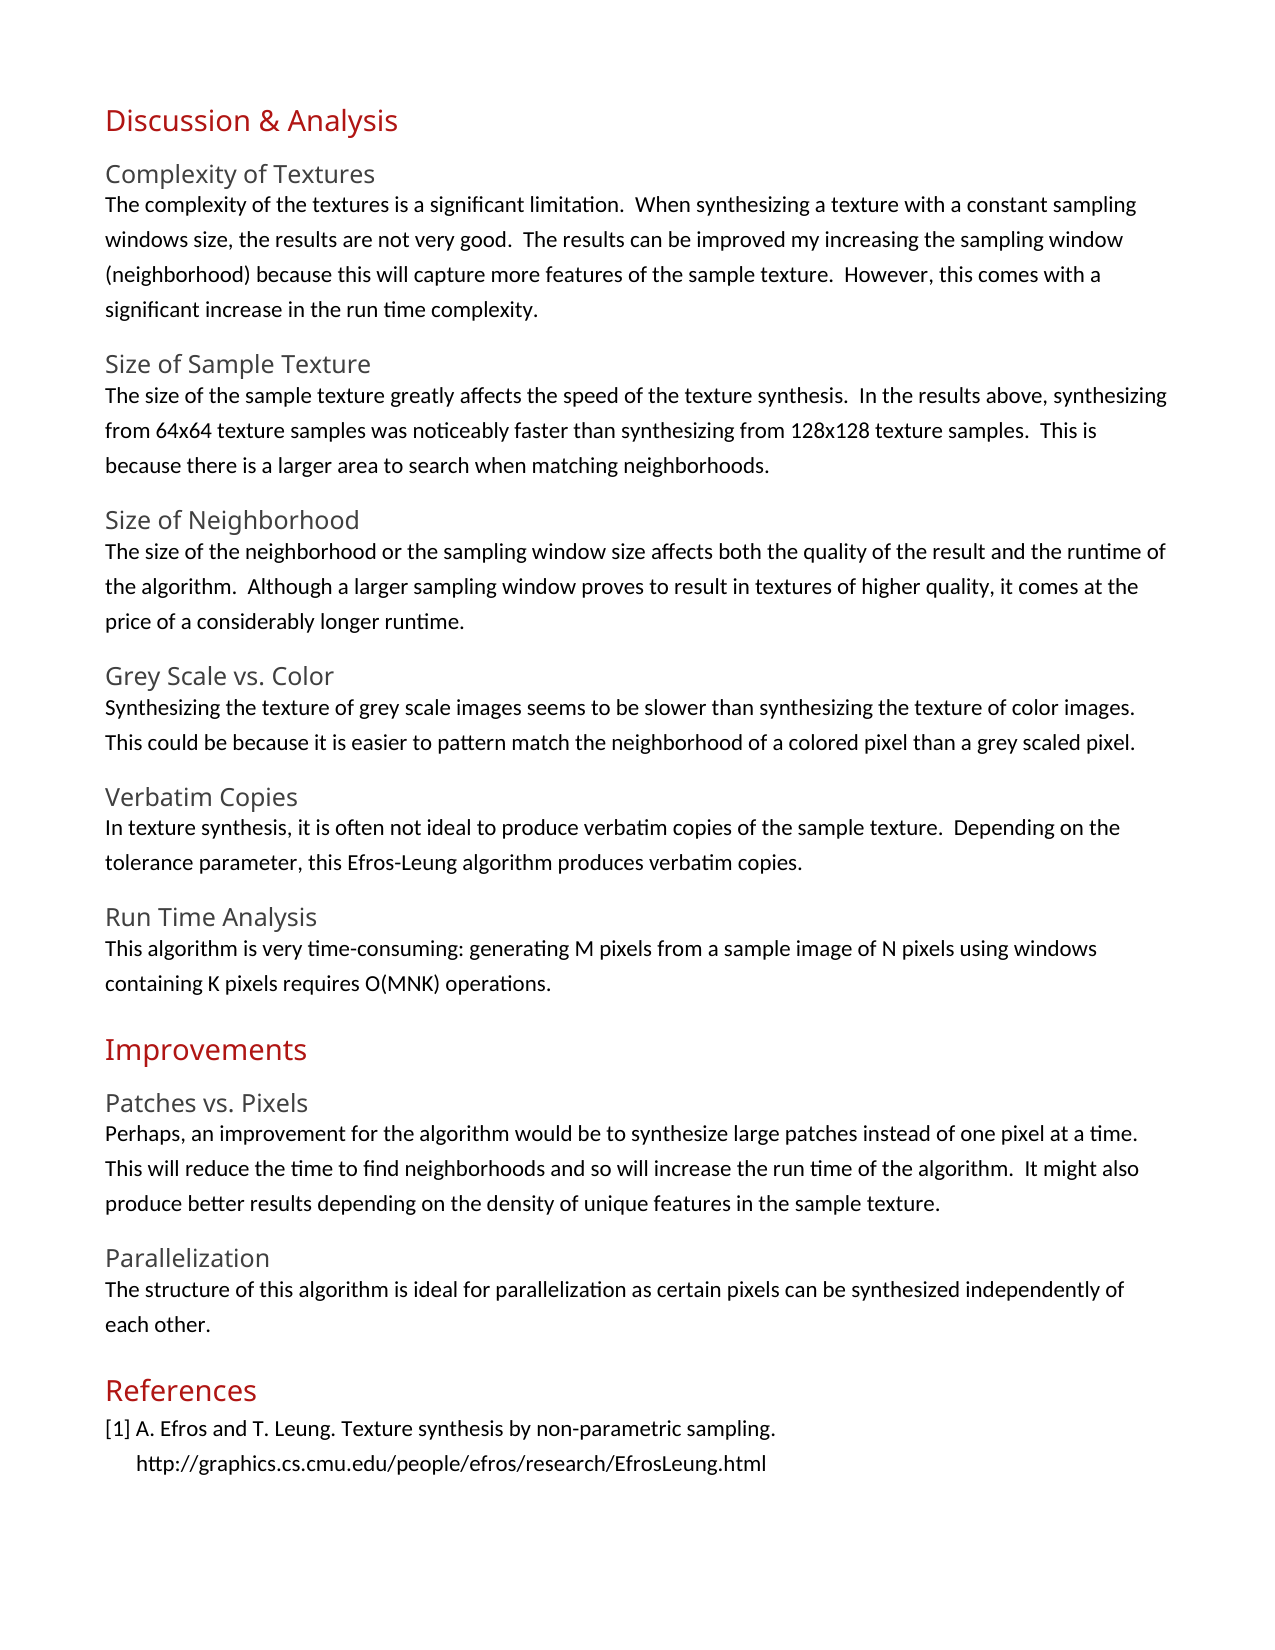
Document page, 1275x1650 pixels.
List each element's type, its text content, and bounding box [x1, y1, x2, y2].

subtitle Discussion & Analysis [105, 100, 1170, 140]
text This algorithm is very time-consuming: generating M pixels from a sample image of N pixels using windows containing K pixels requires O(MNK) operations. [105, 934, 1170, 997]
subtitle References [105, 1370, 1170, 1410]
text Synthesizing the texture of grey scale images seems to be slower than synthesizing the texture of color images. This could be because it is easier to pattern match the neighborhood of a colored pixel than a grey scaled pixel. [105, 693, 1170, 756]
subtitle Grey Scale vs. Color [105, 658, 1170, 693]
subtitle Verbatim Copies [105, 779, 1170, 813]
subtitle Size of Sample Texture [105, 347, 1170, 381]
text The size of the sample texture greatly affects the speed of the texture synthesis. In the results above, synthesizing from 64x64 texture samples was noticeably faster than synthesizing from 128x128 texture samples. This is because there is a larger area to search when matching neighborhoods. [105, 381, 1170, 479]
text The structure of this algorithm is ideal for parallelization as certain pixels can be synthesized independently of each other. [105, 1275, 1170, 1338]
text The complexity of the textures is a significant limitation. When synthesizing a texture with a constant sampling windows size, the results are not very good. The results can be improved my increasing the sampling window (neighborhood) because this will capture more features of the sample texture. However, this comes with a significant increase in the run time complexity. [105, 190, 1170, 323]
subtitle Parallelization [105, 1241, 1170, 1275]
text The size of the neighborhood or the sampling window size affects both the quality of the result and the runtime of the algorithm. Although a larger sampling window proves to result in textures of higher quality, it comes at the price of a considerably longer runtime. [105, 537, 1170, 635]
subtitle Run Time Analysis [105, 900, 1170, 934]
subtitle Patches vs. Pixels [105, 1085, 1170, 1119]
text [1] A. Efros and T. Leung. Texture synthesis by non-parametric sampling. http://graphics.cs.cmu.edu/people/efros/research/EfrosLeung.html [105, 1414, 1170, 1477]
text In texture synthesis, it is often not ideal to produce verbatim copies of the sample texture. Depending on the tolerance parameter, this Efros-Leung algorithm produces verbatim copies. [105, 813, 1170, 876]
subtitle Size of Neighborhood [105, 503, 1170, 537]
subtitle Complexity of Textures [105, 156, 1170, 190]
subtitle Improvements [105, 1029, 1170, 1069]
text Perhaps, an improvement for the algorithm would be to synthesize large patches instead of one pixel at a time. This will reduce the time to find neighborhoods and so will increase the run time of the algorithm. It might also produce better results depending on the density of unique features in the sample texture. [105, 1119, 1170, 1217]
